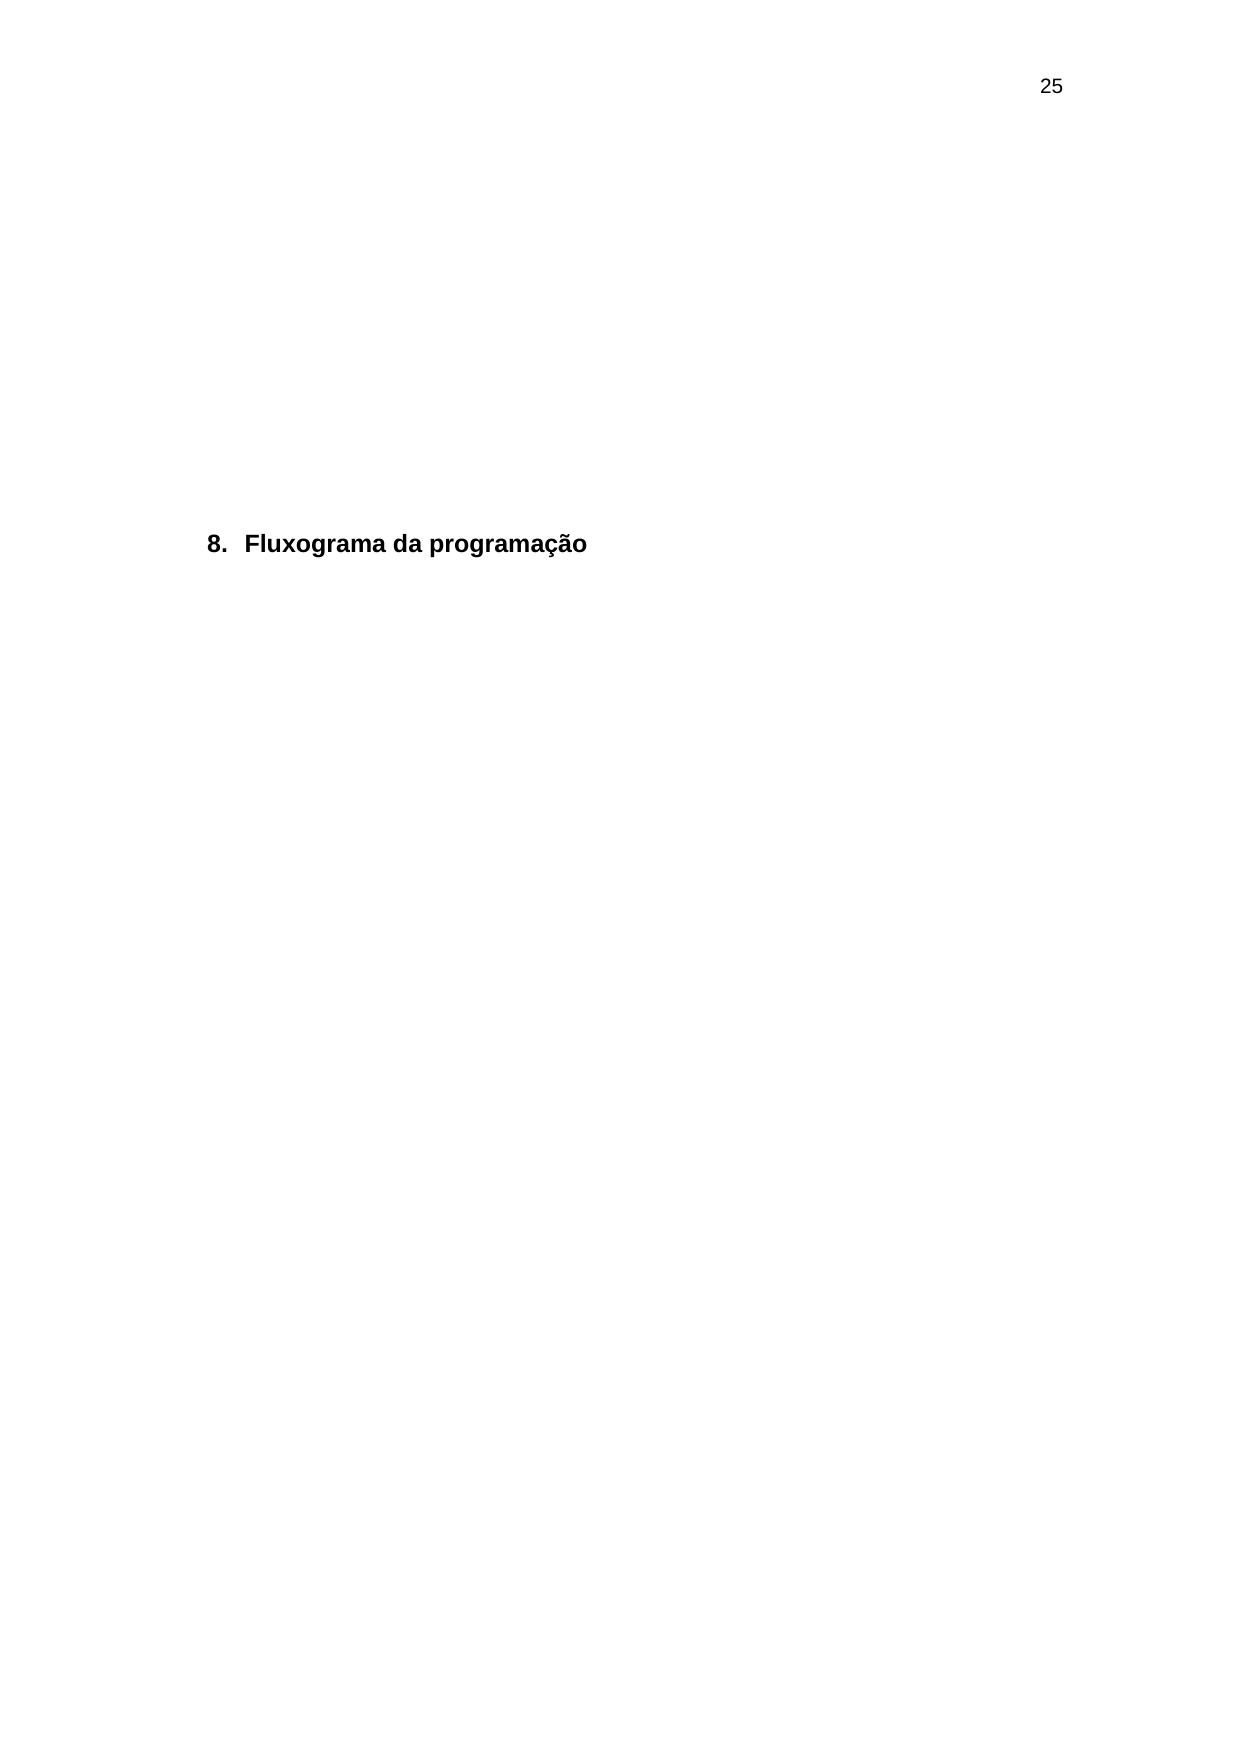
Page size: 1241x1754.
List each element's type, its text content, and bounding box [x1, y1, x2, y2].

list Fluxograma da programação [207, 529, 1063, 558]
